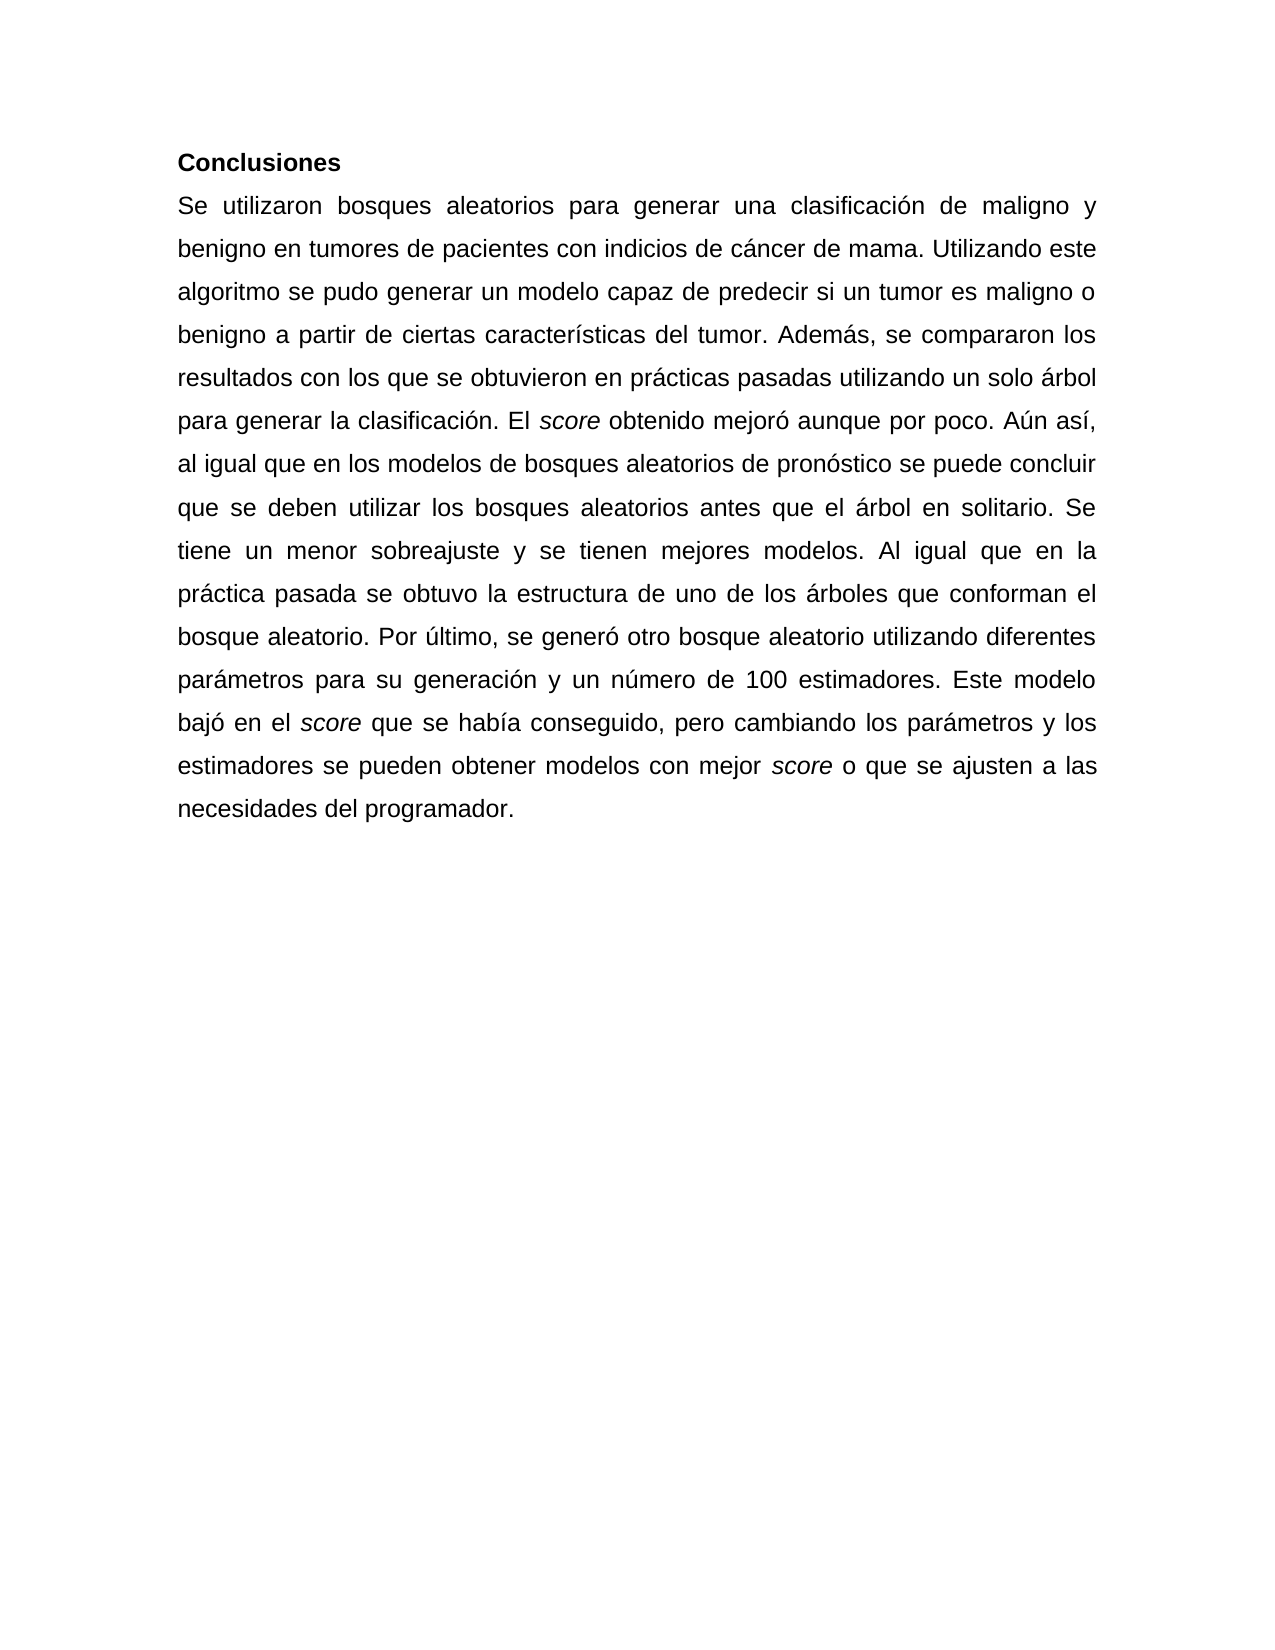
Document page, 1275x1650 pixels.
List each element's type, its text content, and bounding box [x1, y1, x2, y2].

text Se utilizaron bosques aleatorios para generar una clasificación de maligno y benigno en tumores de pacientes con indicios de cáncer de mama. Utilizando este algoritmo se pudo generar un modelo capaz de predecir si un tumor es maligno o benigno a partir de ciertas características del tumor. Además, se compararon los resultados con los que se obtuvieron en prácticas pasadas utilizando un solo árbol para generar la clasificación. El score obtenido mejoró aunque por poco. Aún así, al igual que en los modelos de bosques aleatorios de pronóstico se puede concluir que se deben utilizar los bosques aleatorios antes que el árbol en solitario. Se tiene un menor sobreajuste y se tienen mejores modelos. Al igual que en la práctica pasada se obtuvo la estructura de uno de los árboles que conforman el bosque aleatorio. Por último, se generó otro bosque aleatorio utilizando diferentes parámetros para su generación y un número de 100 estimadores. Este modelo bajó en el score que se había conseguido, pero cambiando los parámetros y los estimadores se pueden obtener modelos con mejor score o que se ajusten a las necesidades del programador. [177, 191, 1098, 823]
text Conclusiones [177, 148, 1098, 176]
